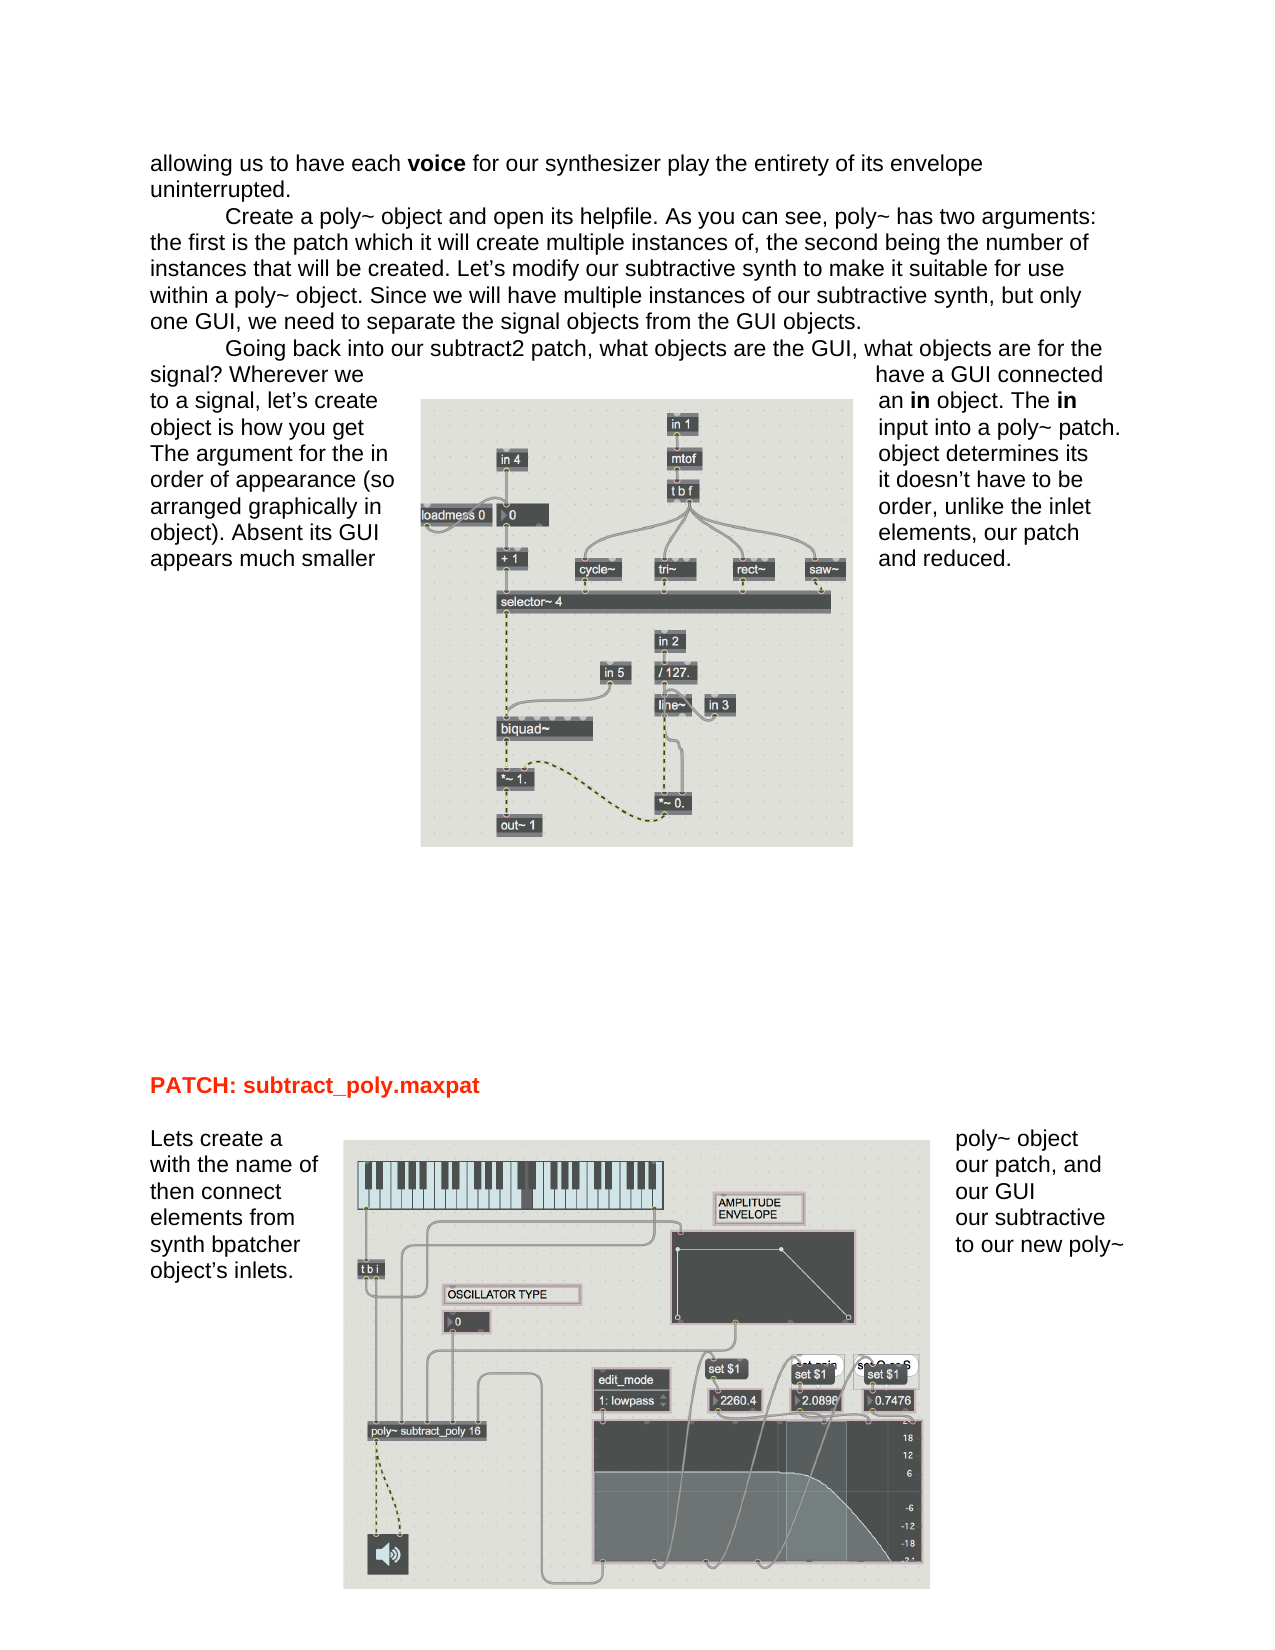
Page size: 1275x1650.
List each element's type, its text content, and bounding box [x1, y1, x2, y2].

picture [419, 399, 854, 847]
text Create a poly~ object and open its helpfile. As you can see, poly~ has two arguments: the first is the patch which it will create multiple instances of, the second being the number of instances that will be created. Let’s modify our subtractive synth to make it suitable for use within a poly~ object. Since we will have multiple instances of our subtractive synth, but only one GUI, we need to separate the signal objects from the GUI objects. [150, 203, 1125, 334]
picture [342, 1140, 931, 1589]
text Going back into our subtract2 patch, what objects are the GUI, what objects are for the signal? Wherever we have a GUI connected to a signal, let’s create an in object. The in object is how you get input into a poly~ patch. The argument for the in object determines its order of appearance (so it doesn’t have to be arranged graphically in order, unlike the inlet object). Absent its GUI elements, our patch appears much smaller and reduced. [150, 334, 1125, 572]
text Lets create a poly~ object with the name of our patch, and then connect our GUI elements from our subtractive synth bpatcher to our new poly~ object’s inlets. [150, 1125, 1125, 1283]
text PATCH: subtract_poly.maxpat [150, 1072, 1125, 1099]
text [150, 150, 1125, 203]
